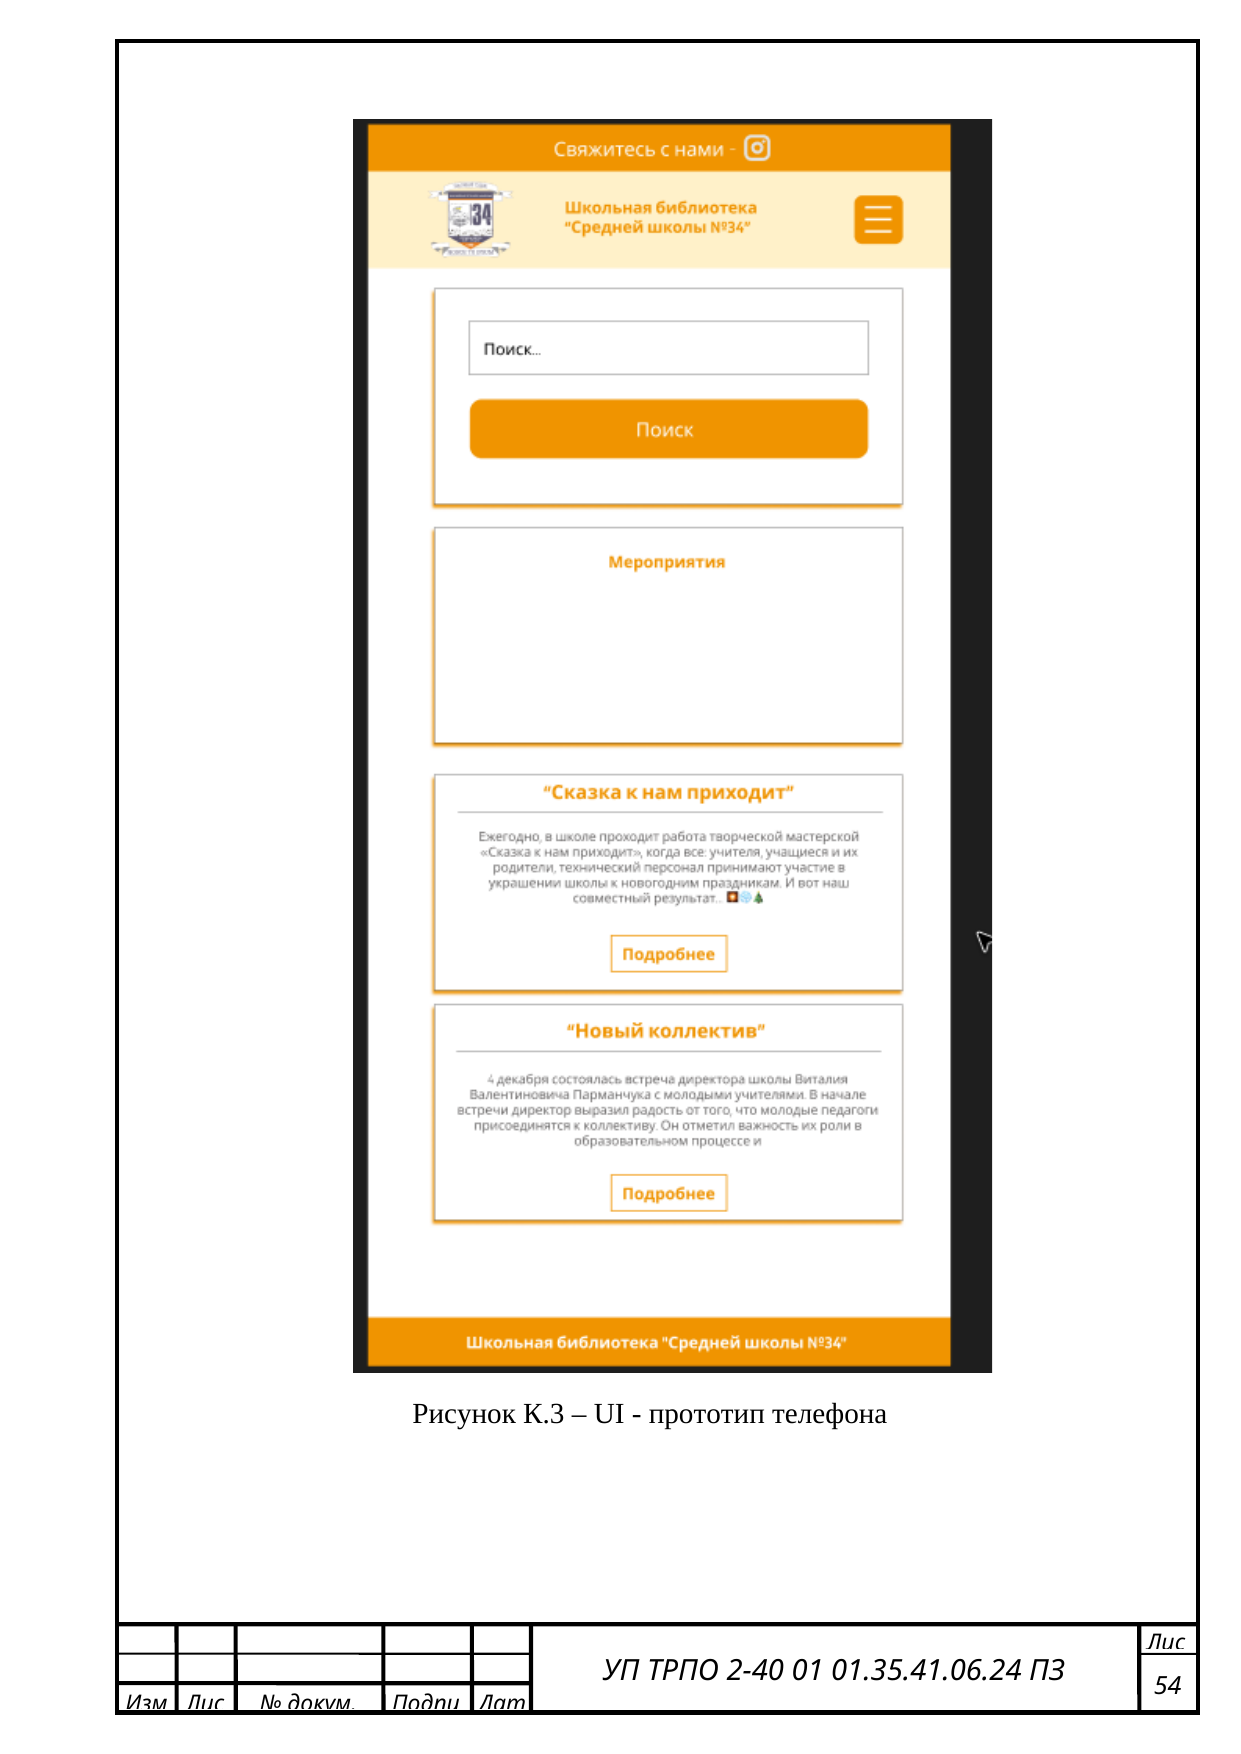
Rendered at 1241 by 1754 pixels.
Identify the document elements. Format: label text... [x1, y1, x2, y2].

text Рисунок К.3 – UI - прототип телефона [118, 1397, 1181, 1430]
picture [353, 119, 993, 1373]
